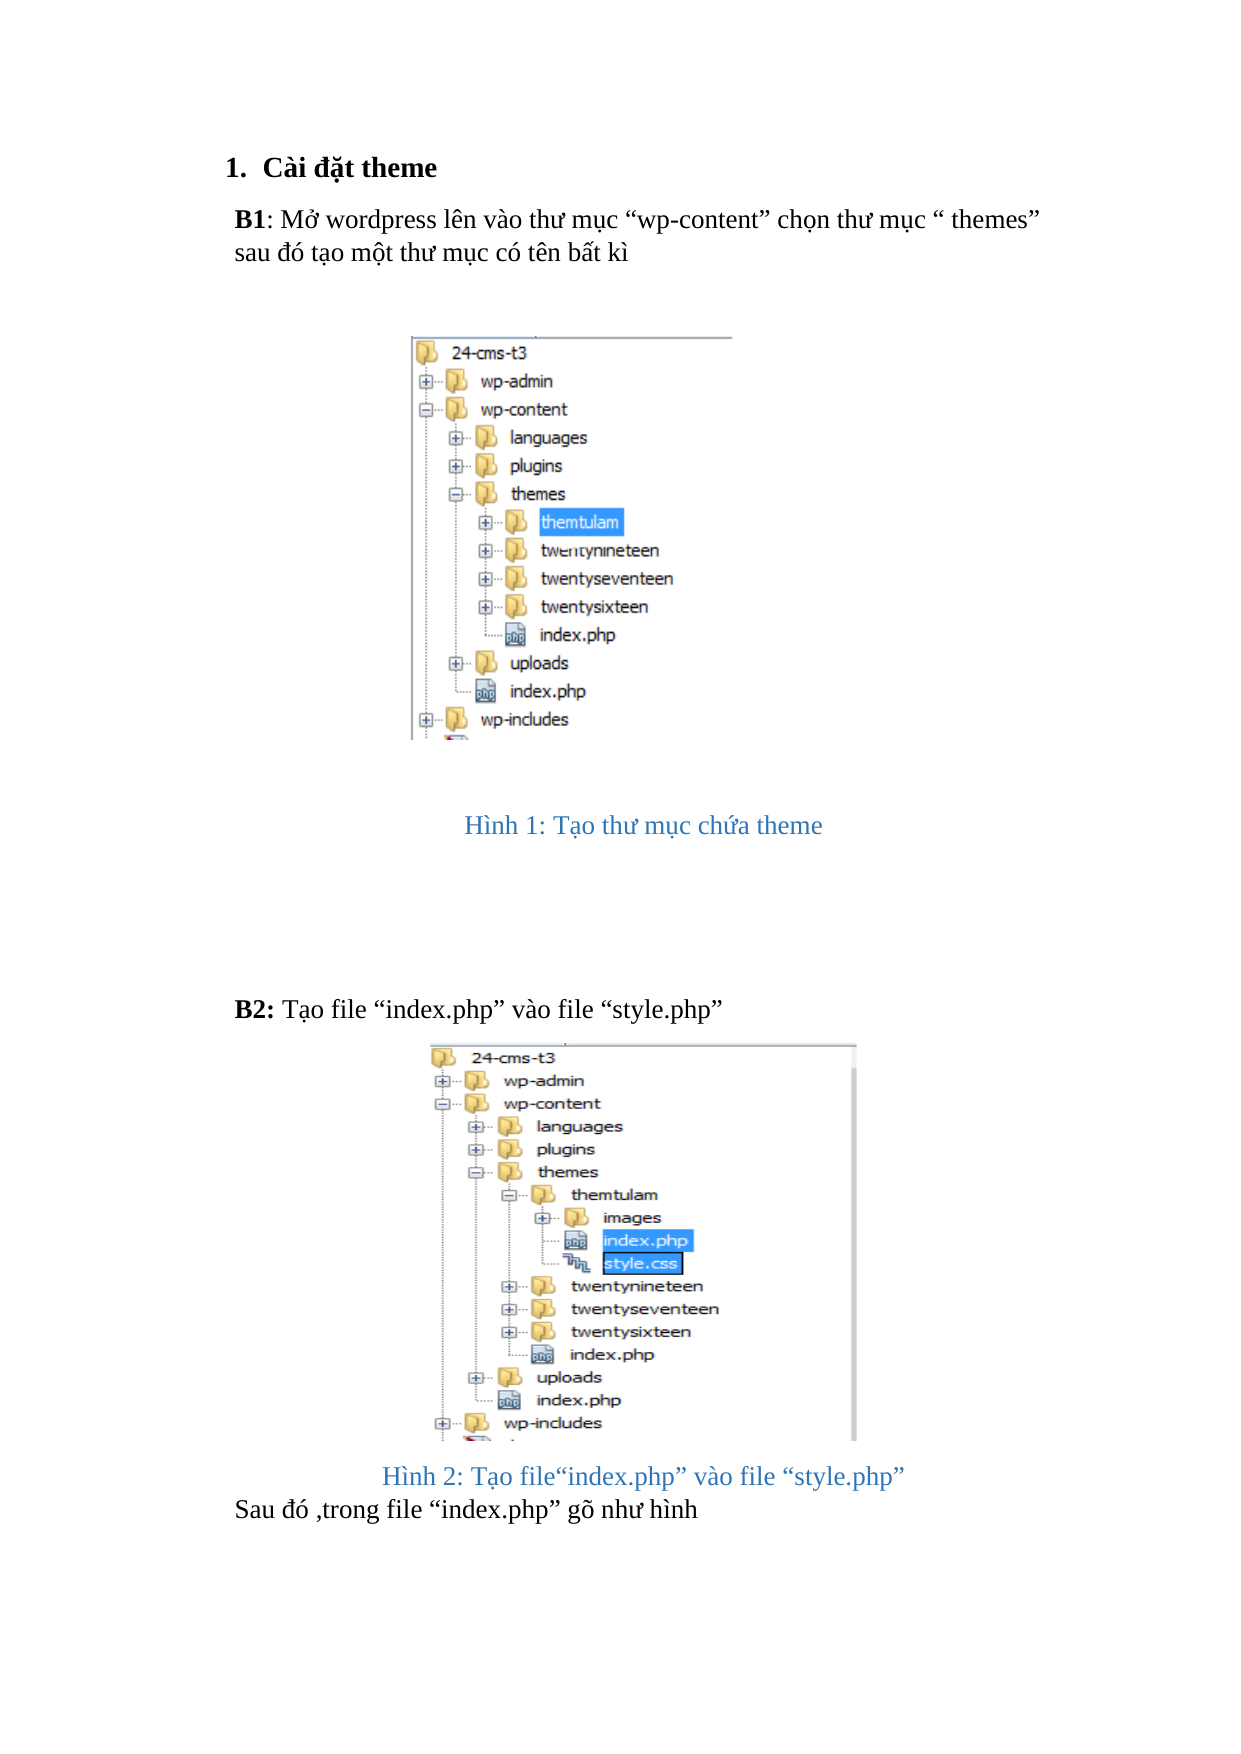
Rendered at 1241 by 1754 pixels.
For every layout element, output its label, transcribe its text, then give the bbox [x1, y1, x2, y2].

text Sau đó ,trong file “index.php” gõ như hình [234, 1493, 1053, 1524]
text B1: Mở wordpress lên vào thư mục “wp-content” chọn thư mục “ themes” sau đó tạo một thư mục có tên bất kì [234, 203, 1053, 267]
subtitle Hình 2: Tạo file“index.php” vào file “style.php” [234, 1459, 1053, 1491]
text B2: Tạo file “index.php” vào file “style.php” [234, 993, 1053, 1024]
list Cài đặt theme [225, 150, 1053, 183]
picture [410, 336, 878, 740]
picture [430, 1043, 857, 1441]
subtitle Hình 1: Tạo thư mục chứa theme [234, 809, 1053, 840]
